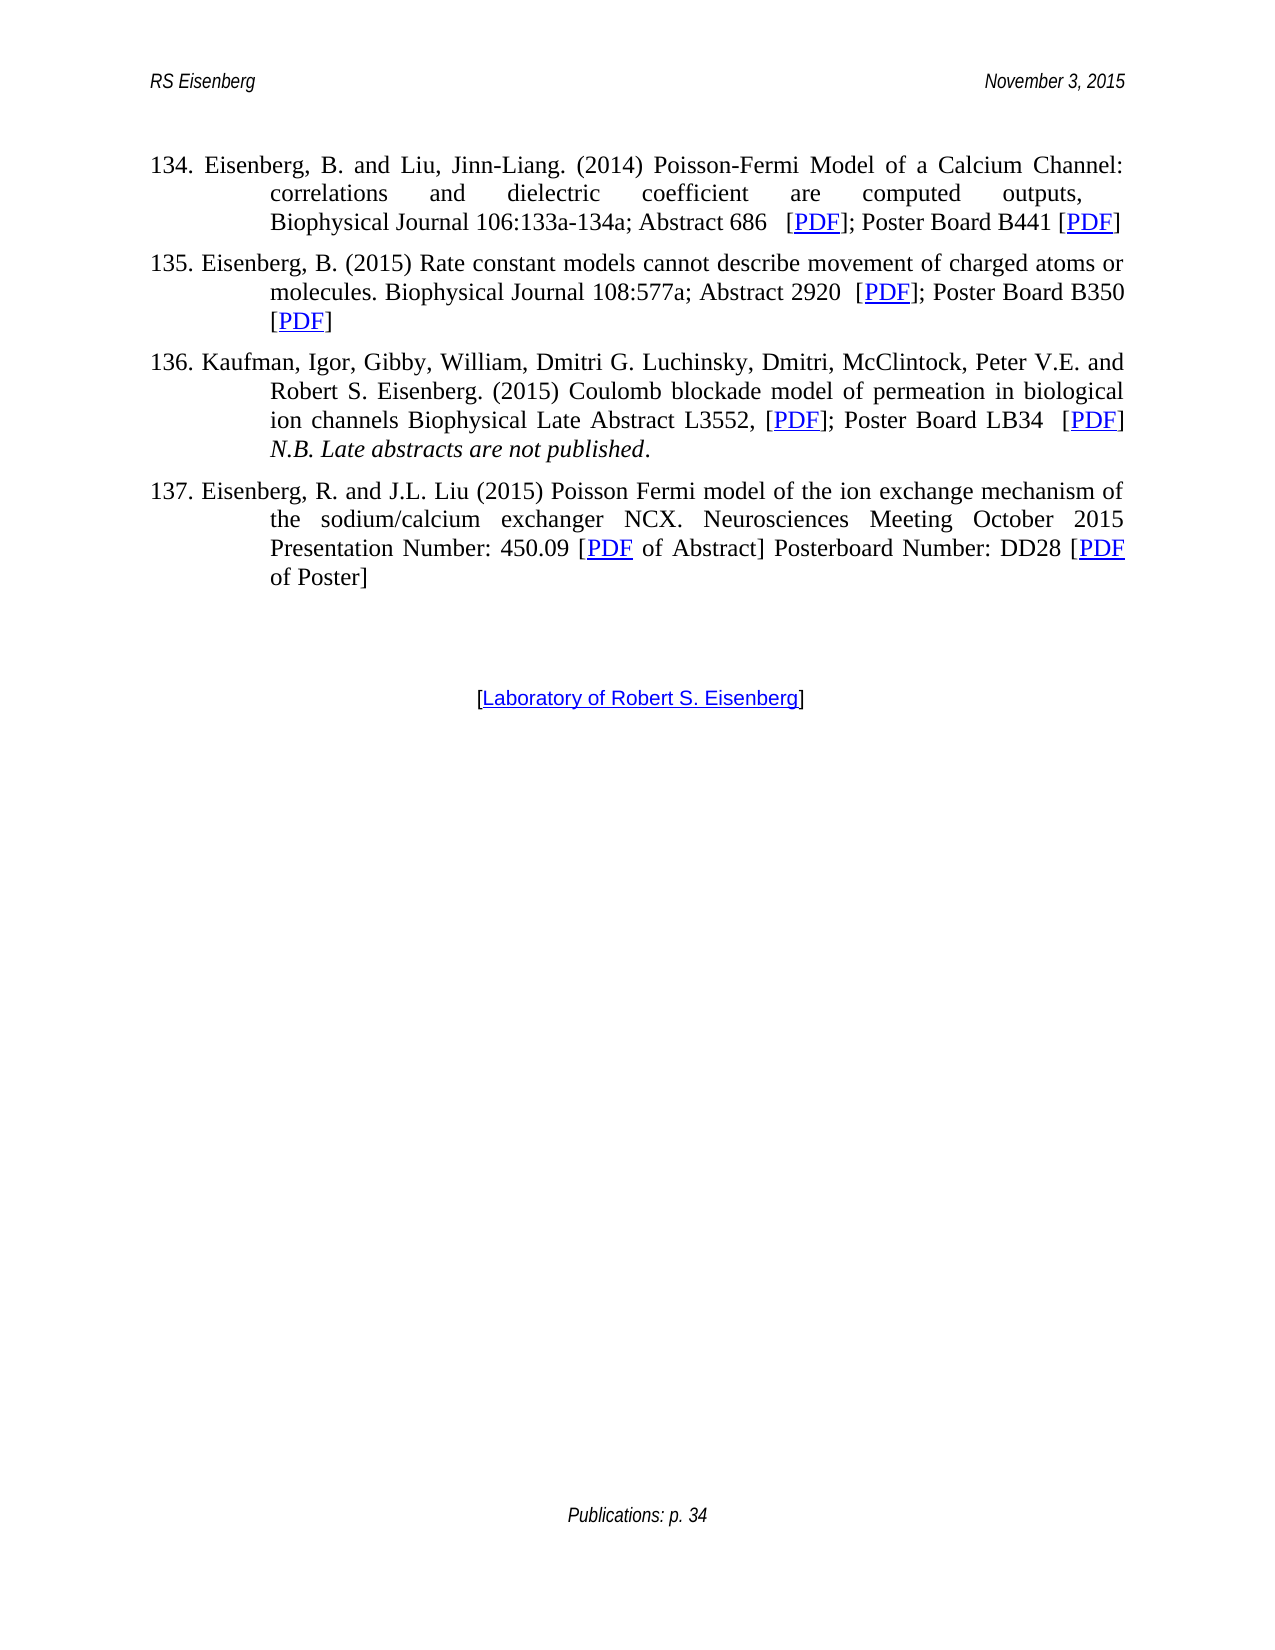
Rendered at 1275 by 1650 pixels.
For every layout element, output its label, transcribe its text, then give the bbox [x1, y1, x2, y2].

text 135. Eisenberg, B. (2015) Rate constant models cannot describe movement of charged atoms or molecules. Biophysical Journal 108:577a; Abstract 2920 [PDF]; Poster Board B350 [PDF] [150, 248, 1125, 335]
text 136. Kaufman, Igor, Gibby, William, Dmitri G. Luchinsky, Dmitri, McClintock, Peter V.E. and Robert S. Eisenberg. (2015) Coulomb blockade model of permeation in biological ion channels Biophysical Late Abstract L3552, [PDF]; Poster Board LB34 [PDF] N.B. Late abstracts are not published. [150, 347, 1125, 463]
text 137. Eisenberg, R. and J.L. Liu (2015) Poisson Fermi model of the ion exchange mechanism of the sodium/calcium exchanger NCX. Neurosciences Meeting October 2015 Presentation Number: 450.09 [PDF of Abstract] Posterboard Number: DD28 [PDF of Poster] [150, 476, 1125, 591]
text [Laboratory of Robert S. Eisenberg] [150, 686, 1125, 710]
text 134. Eisenberg, B. and Liu, Jinn-Liang. (2014) Poisson-Fermi Model of a Calcium Channel: correlations and dielectric coefficient are computed outputs, Biophysical Journal 106:133a-134a; Abstract 686 [PDF]; Poster Board B441 [PDF] [150, 150, 1125, 236]
